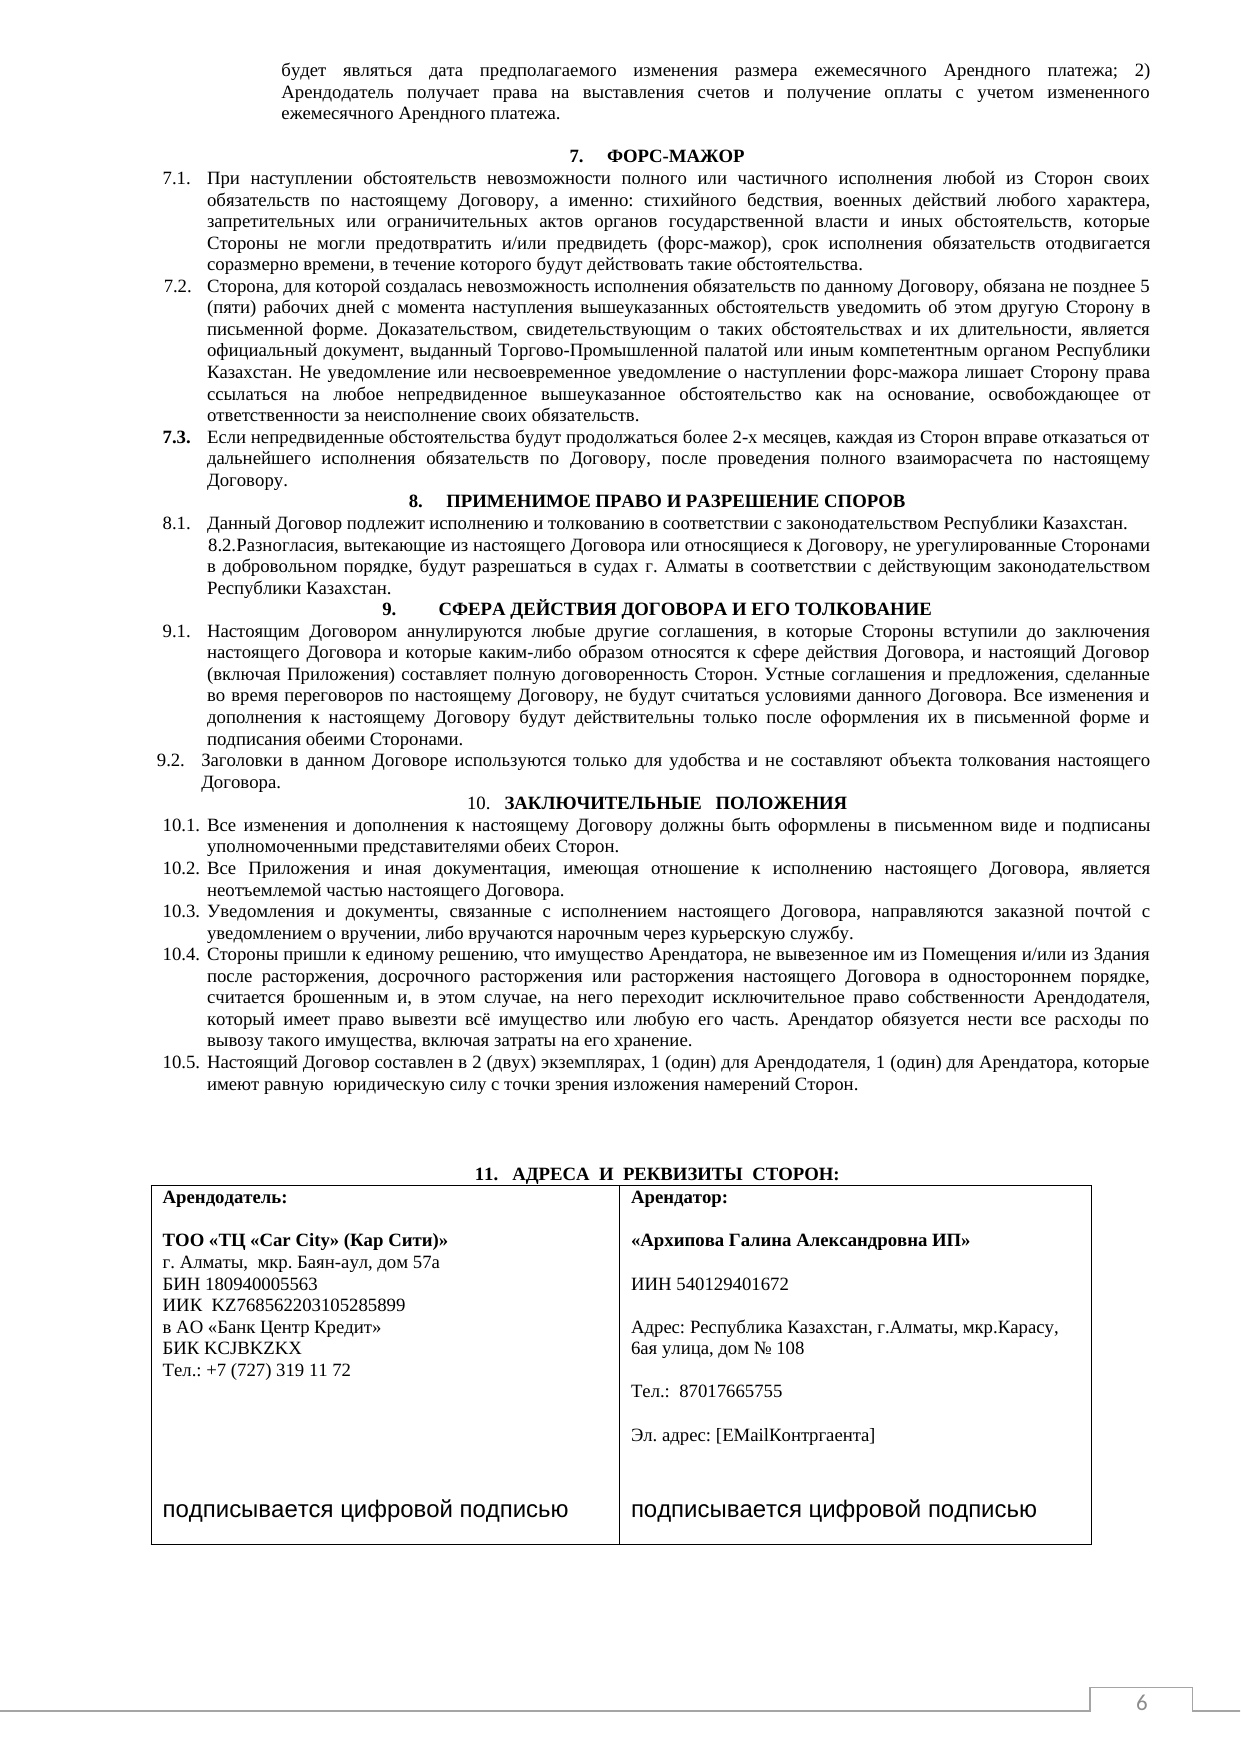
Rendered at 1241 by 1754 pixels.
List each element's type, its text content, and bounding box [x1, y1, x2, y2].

list Настоящий Договор составлен в 2 (двух) экземплярах, 1 (один) для Арендодателя, 1 (один) для Арендатора, которые имеют равную юридическую силу с точки зрения изложения намерений Сторон. [162, 1051, 1152, 1094]
list Стороны пришли к единому решению, что имущество Арендатора, не вывезенное им из Помещения и/или из Здания после расторжения, досрочного расторжения или расторжения настоящего Договора в одностороннем порядке, считается брошенным и, в этом случае, на него переходит исключительное право собственности Арендодателя, который имеет право вывезти всё имущество или любую его часть. Арендатор обязуется нести все расходы по вывозу такого имущества, включая затраты на его хранение. [162, 943, 1152, 1051]
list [244, 59, 1152, 124]
list Сторона, для которой создалась невозможность исполнения обязательств по данному Договору, обязана не позднее 5 (пяти) рабочих дней с момента наступления вышеуказанных обстоятельств уведомить об этом другую Сторону в письменной форме. Доказательством, свидетельствующим о таких обстоятельствах и их длительности, является официальный документ, выданный Торгово-Промышленной палатой или иным компетентным органом Республики Казахстан. Не уведомление или несвоевременное уведомление о наступлении форс-мажора лишает Сторону права ссылаться на любое непредвиденное вышеуказанное обстоятельство как на основание, освобождающее от ответственности за неисполнение своих обязательств. [163, 275, 1152, 426]
table_cell подписывается цифровой подписью [620, 1495, 1091, 1544]
list СФЕРА ДЕЙСТВИЯ ДОГОВОРА И ЕГО ТОЛКОВАНИЕ [162, 598, 1152, 620]
list Если непредвиденные обстоятельства будут продолжаться более 2-х месяцев, каждая из Сторон вправе отказаться от дальнейшего исполнения обязательств по Договору, после проведения полного взаиморасчета по настоящему Договору. [162, 426, 1152, 490]
list Все изменения и дополнения к настоящему Договору должны быть оформлены в письменном виде и подписаны уполномоченными представителями обеих Сторон. [162, 814, 1152, 857]
list Все Приложения и иная документация, имеющая отношение к исполнению настоящего Договора, является неотъемлемой частью настоящего Договора. [162, 857, 1152, 900]
list АДРЕСА И РЕКВИЗИТЫ СТОРОН: [162, 1159, 1152, 1185]
table_header Арендодатель: ТОО «ТЦ «Car City» (Кар Сити)» г. Алматы, мкр. Баян-аул, дом 57а БИН 180940005563 ИИК KZ768562203105285899 в АО «Банк Центр Кредит» БИК KCJBKZKX Тел.: +7 (727) 319 11 72 [152, 1186, 619, 1494]
list ПРИМЕНИМОЕ ПРАВО И РАЗРЕШЕНИЕ СПОРОВ [162, 490, 1152, 512]
list ЗАКЛЮЧИТЕЛЬНЫЕ ПОЛОЖЕНИЯ [162, 792, 1152, 814]
list ФОРС-МАЖОР [162, 145, 1152, 167]
list Данный Договор подлежит исполнению и толкованию в соответствии с законодательством Республики Казахстан. [162, 512, 1152, 533]
list Уведомления и документы, связанные с исполнением настоящего Договора, направляются заказной почтой с уведомлением о вручении, либо вручаются нарочным через курьерскую службу. [162, 900, 1152, 943]
table_header Арендатор: «Архипова Галина Александровна ИП» ИИН 540129401672 Адрес: Республика Казахстан, г.Алматы, мкр.Карасу, 6ая улица, дом № 108 Тел.: 87017665755 Эл. адрес: [EMailКонтргаента] [620, 1186, 1091, 1494]
list Заголовки в данном Договоре используются только для удобства и не составляют объекта толкования настоящего Договора. [157, 749, 1152, 792]
list Настоящим Договором аннулируются любые другие соглашения, в которые Стороны вступили до заключения настоящего Договора и которые каким-либо образом относятся к сфере действия Договора, и настоящий Договор (включая Приложения) составляет полную договоренность Сторон. Устные соглашения и предложения, сделанные во время переговоров по настоящему Договору, не будут считаться условиями данного Договора. Все изменения и дополнения к настоящему Договору будут действительны только после оформления их в письменной форме и подписания обеими Сторонами. [162, 620, 1152, 749]
list Разногласия, вытекающие из настоящего Договора или относящиеся к Договору, не урегулированные Сторонами в добровольном порядке, будут разрешаться в судах г. Алматы в соответствии с действующим законодательством Республики Казахстан. [207, 533, 1152, 598]
list При наступлении обстоятельств невозможности полного или частичного исполнения любой из Сторон своих обязательств по настоящему Договору, а именно: стихийного бедствия, военных действий любого характера, запретительных или ограничительных актов органов государственной власти и иных обстоятельств, которые Стороны не могли предотвратить и/или предвидеть (форс-мажор), срок исполнения обязательств отодвигается соразмерно времени, в течение которого будут действовать такие обстоятельства. [162, 167, 1152, 275]
table_cell подписывается цифровой подписью [152, 1495, 619, 1544]
